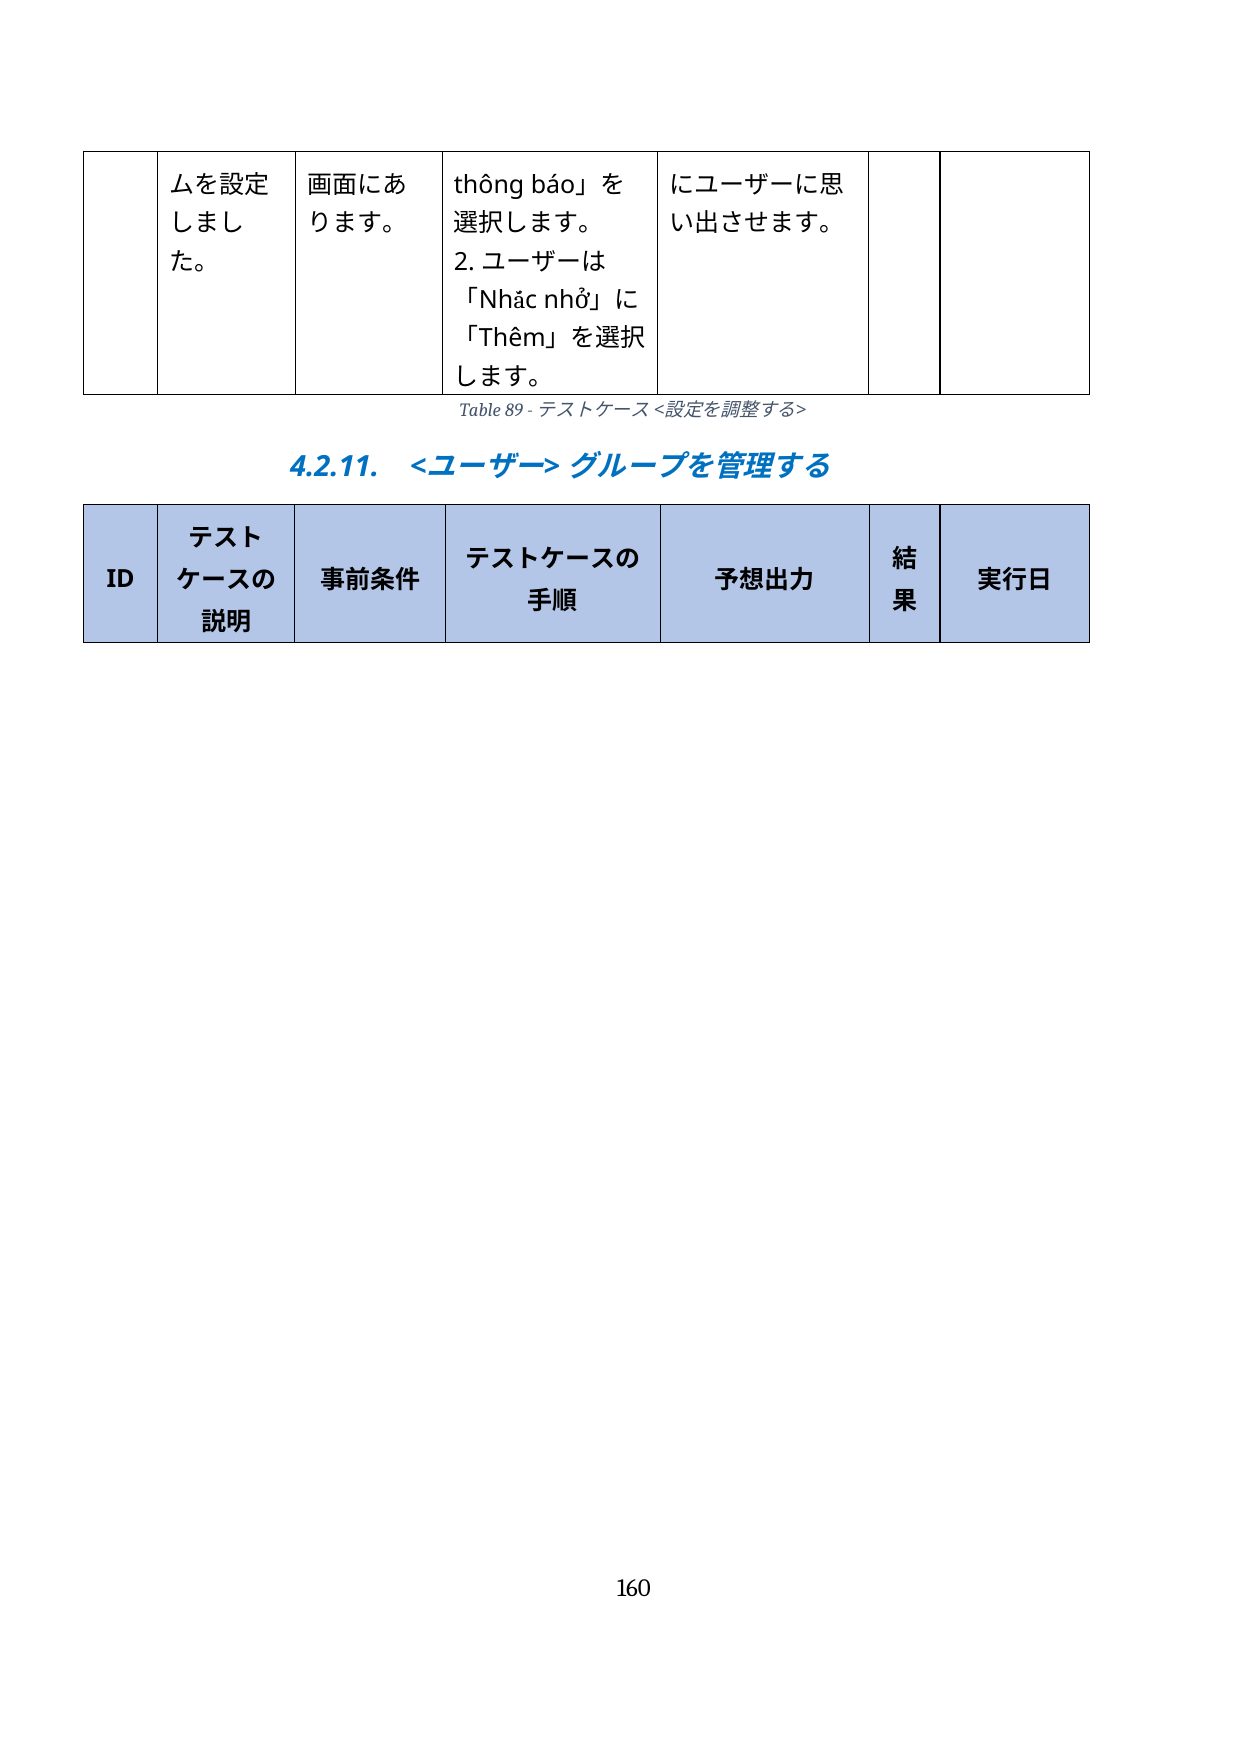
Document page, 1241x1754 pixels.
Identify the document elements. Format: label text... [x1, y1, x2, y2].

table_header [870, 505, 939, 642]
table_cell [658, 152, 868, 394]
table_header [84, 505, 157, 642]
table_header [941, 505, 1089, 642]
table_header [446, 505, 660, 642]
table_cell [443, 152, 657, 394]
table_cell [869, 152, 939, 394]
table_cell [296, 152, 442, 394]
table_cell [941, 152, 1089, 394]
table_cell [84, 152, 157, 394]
text Table 89 - テストケース <設定を調整する> [177, 395, 1090, 422]
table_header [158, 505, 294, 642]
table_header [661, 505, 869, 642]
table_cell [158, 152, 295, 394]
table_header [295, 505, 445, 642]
list <ユーザー> グループを管理する [290, 443, 1090, 485]
